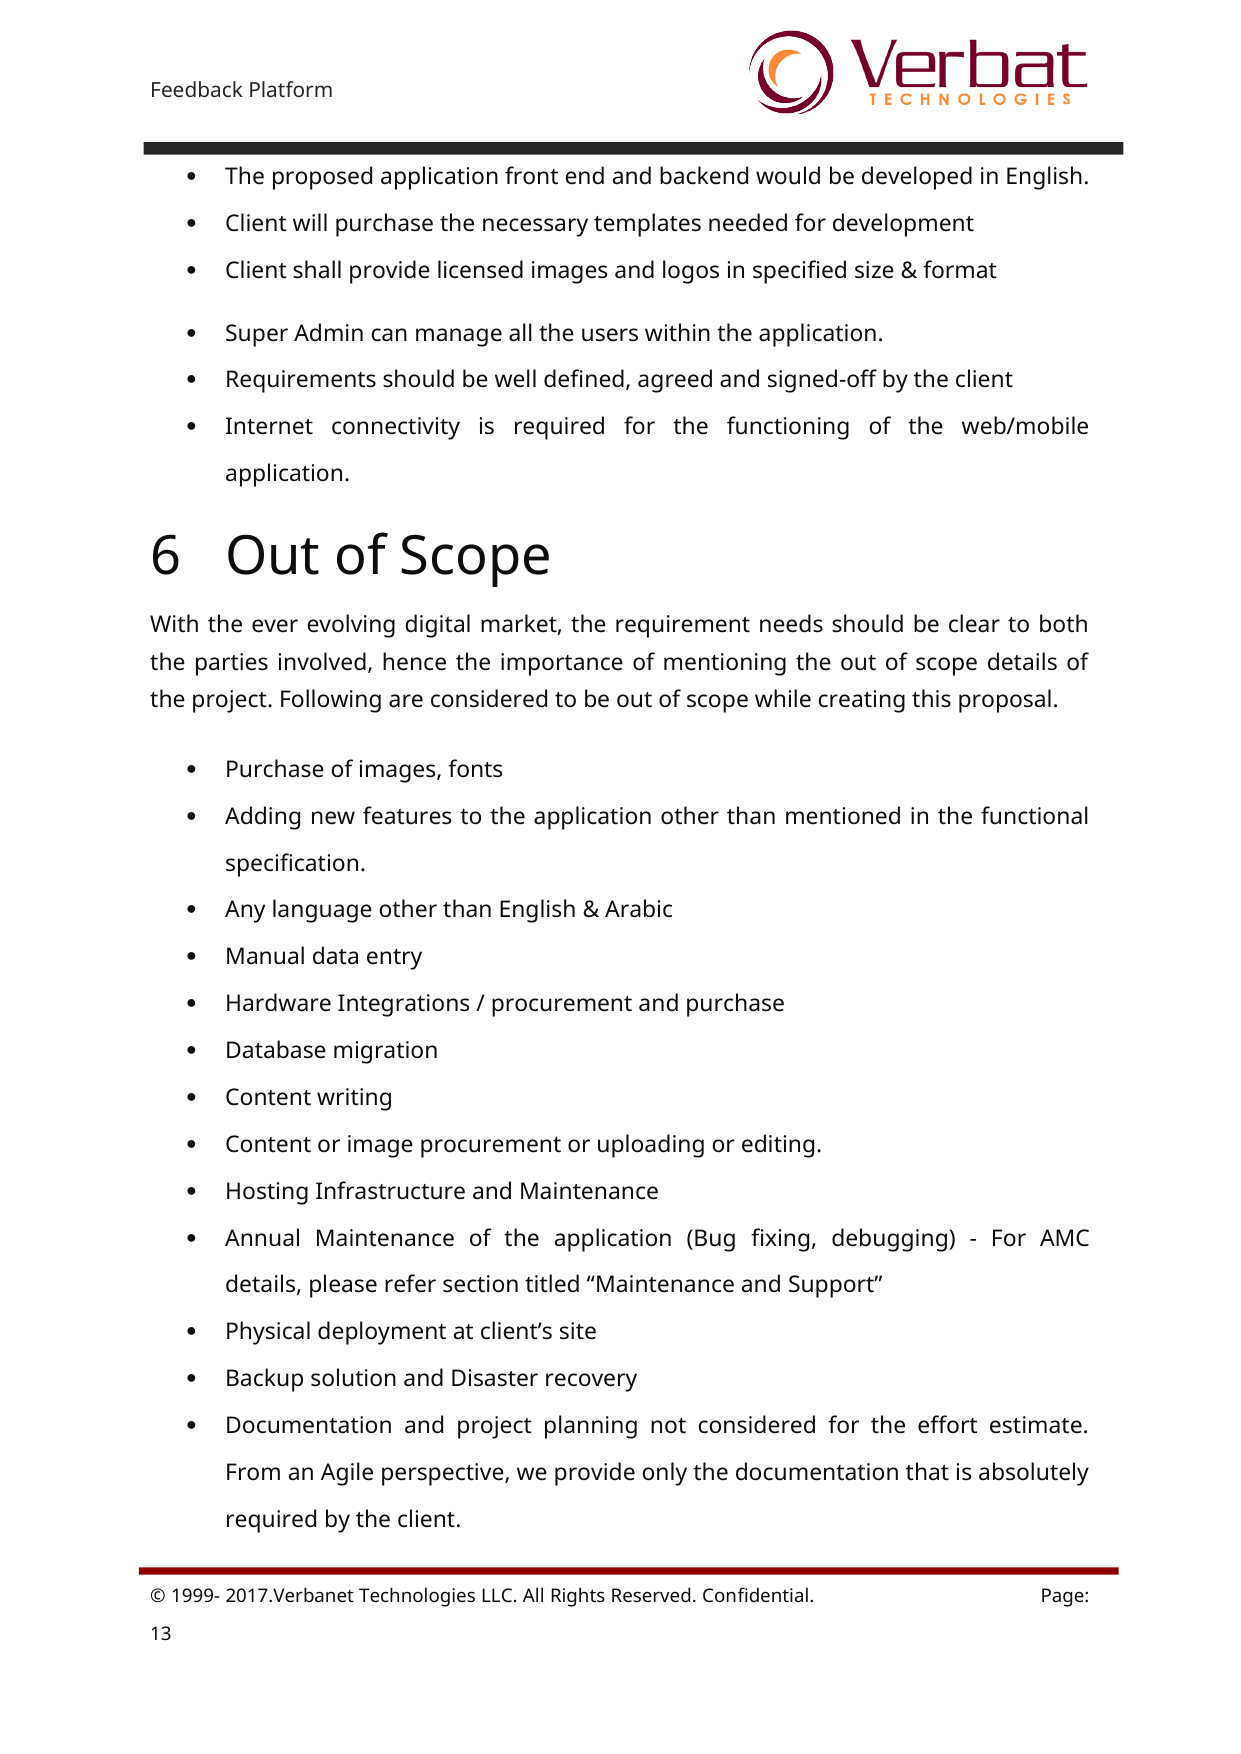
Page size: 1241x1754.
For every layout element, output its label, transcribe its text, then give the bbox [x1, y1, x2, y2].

text With the ever evolving digital market, the requirement needs should be clear to both the parties involved, hence the importance of mentioning the out of scope details of the project. Following are considered to be out of scope while creating this proposal. [150, 603, 1090, 715]
list Internet connectivity is required for the functioning of the web/mobile application. [187, 410, 1090, 488]
list Super Admin can manage all the users within the application. [187, 317, 1090, 348]
picture [745, 26, 1089, 114]
list Any language other than English & Arabic [187, 893, 1090, 925]
list Client will purchase the necessary templates needed for development [187, 207, 1090, 238]
subtitle Out of Scope [150, 517, 1090, 590]
list Requirements should be well defined, agreed and signed-off by the client [187, 363, 1090, 395]
list The proposed application front end and backend would be developed in English. [187, 160, 1090, 192]
list Adding new features to the application other than mentioned in the functional specification. [187, 800, 1090, 878]
list Annual Maintenance of the application (Bug fixing, debugging) - For AMC details, please refer section titled “Maintenance and Support” [187, 1222, 1090, 1300]
list Backup solution and Disaster recovery [187, 1362, 1090, 1393]
list Content or image procurement or uploading or editing. [187, 1128, 1090, 1159]
list Hardware Integrations / procurement and purchase [187, 987, 1090, 1018]
list Content writing [187, 1081, 1090, 1112]
list Database migration [187, 1034, 1090, 1065]
list Manual data entry [187, 940, 1090, 972]
list Client shall provide licensed images and logos in specified size & format [187, 254, 1090, 285]
list Hosting Infrastructure and Maintenance [187, 1175, 1090, 1206]
list Documentation and project planning not considered for the effort estimate. From an Agile perspective, we provide only the documentation that is absolutely required by the client. [187, 1409, 1090, 1534]
list Purchase of images, fonts [187, 753, 1090, 784]
list Physical deployment at client’s site [187, 1315, 1090, 1347]
